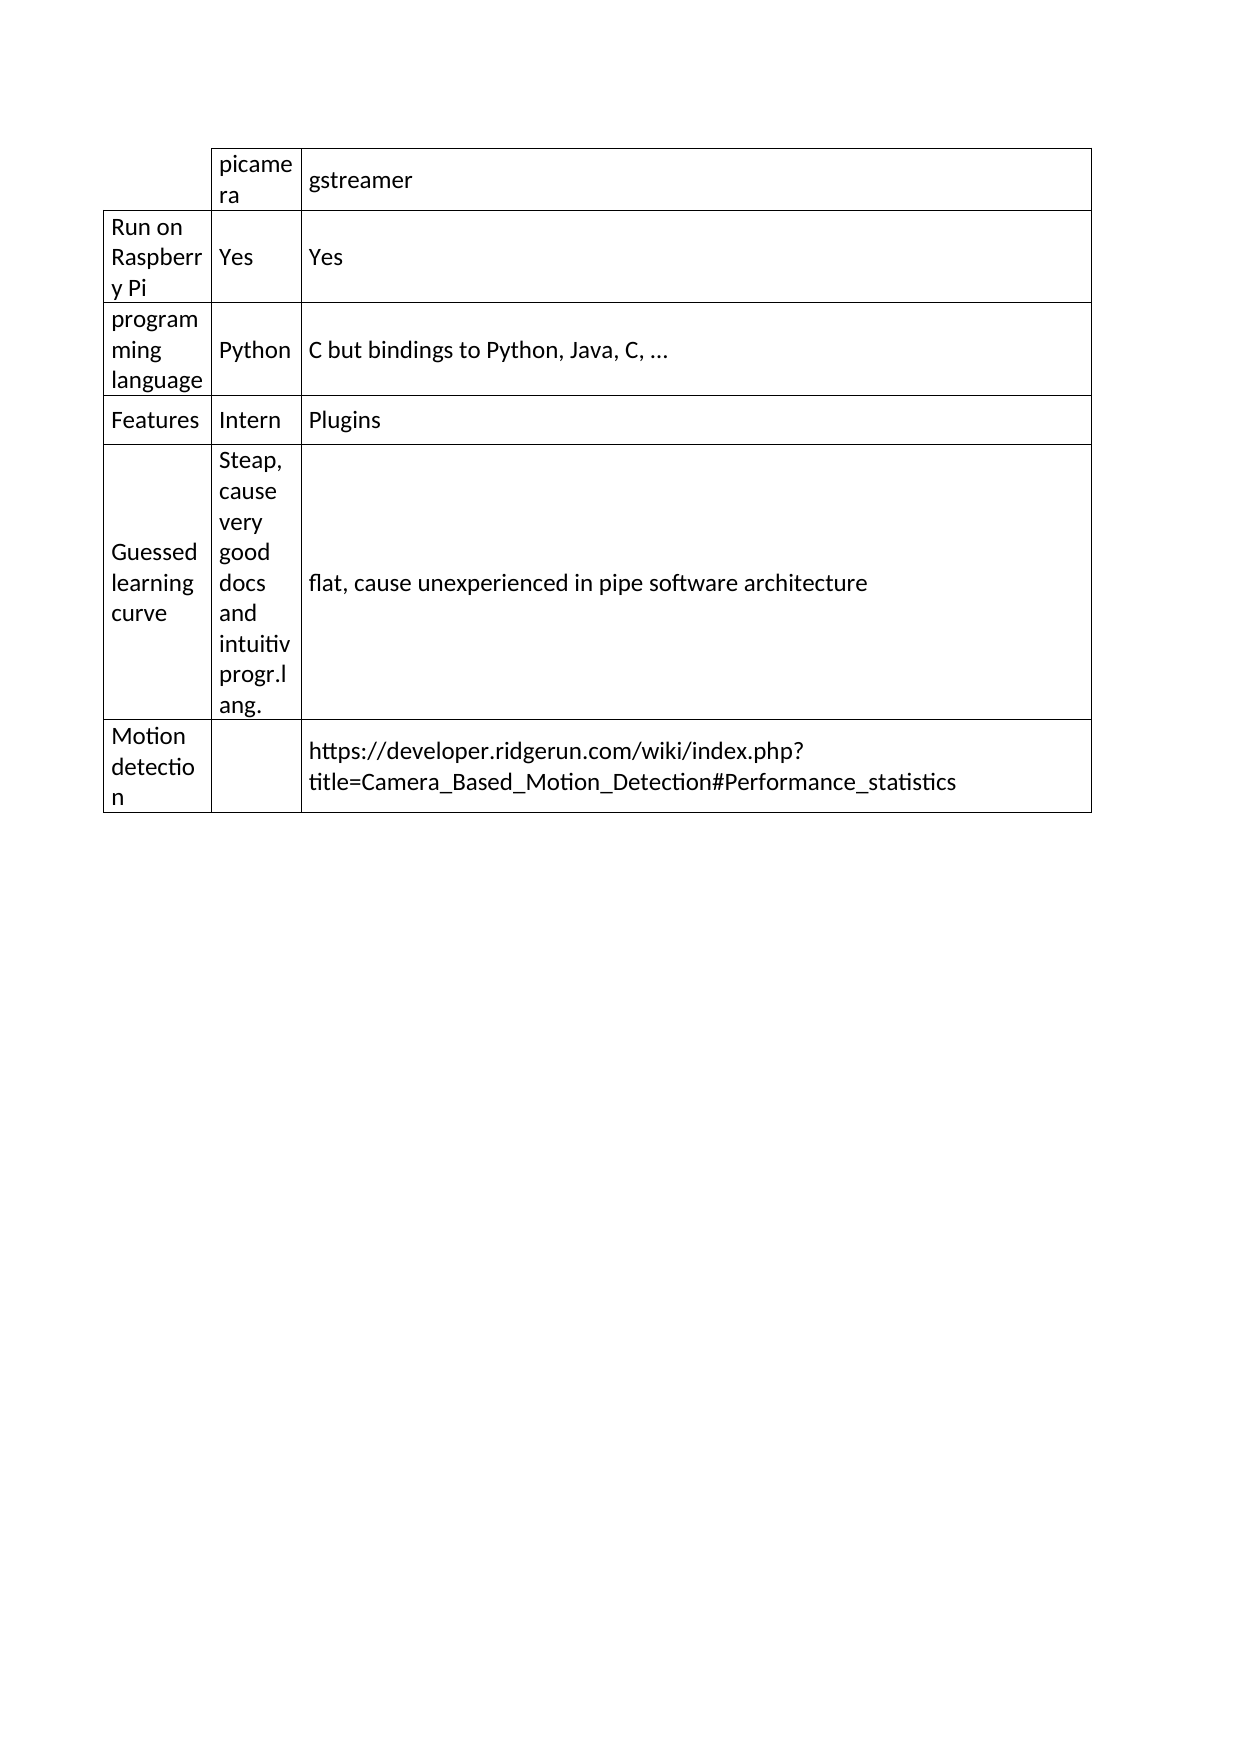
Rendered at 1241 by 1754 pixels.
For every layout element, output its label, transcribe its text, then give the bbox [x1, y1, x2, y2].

table_header picamera [212, 149, 301, 210]
table_cell Run on Raspberry Pi [104, 211, 211, 302]
table_cell Plugins [302, 396, 1091, 443]
table_cell Steap, cause very good docs and intuitiv progr.lang. [212, 445, 301, 719]
table_cell Features [104, 396, 211, 443]
table_cell Motion detection [104, 720, 211, 812]
table_cell Python [212, 303, 301, 395]
table_cell [212, 720, 301, 812]
table_cell https://developer.ridgerun.com/wiki/index.php?title=Camera_Based_Motion_Detection#Performance_statistics [302, 720, 1091, 812]
table_cell programming language [104, 303, 211, 395]
table_cell C but bindings to Python, Java, C, … [302, 303, 1091, 395]
table_header gstreamer [302, 149, 1091, 210]
table_cell Intern [212, 396, 301, 443]
table_cell Yes [302, 211, 1091, 302]
table_cell flat, cause unexperienced in pipe software architecture [302, 445, 1091, 719]
table_cell Guessed learning curve [104, 445, 211, 719]
table_cell Yes [212, 211, 301, 302]
